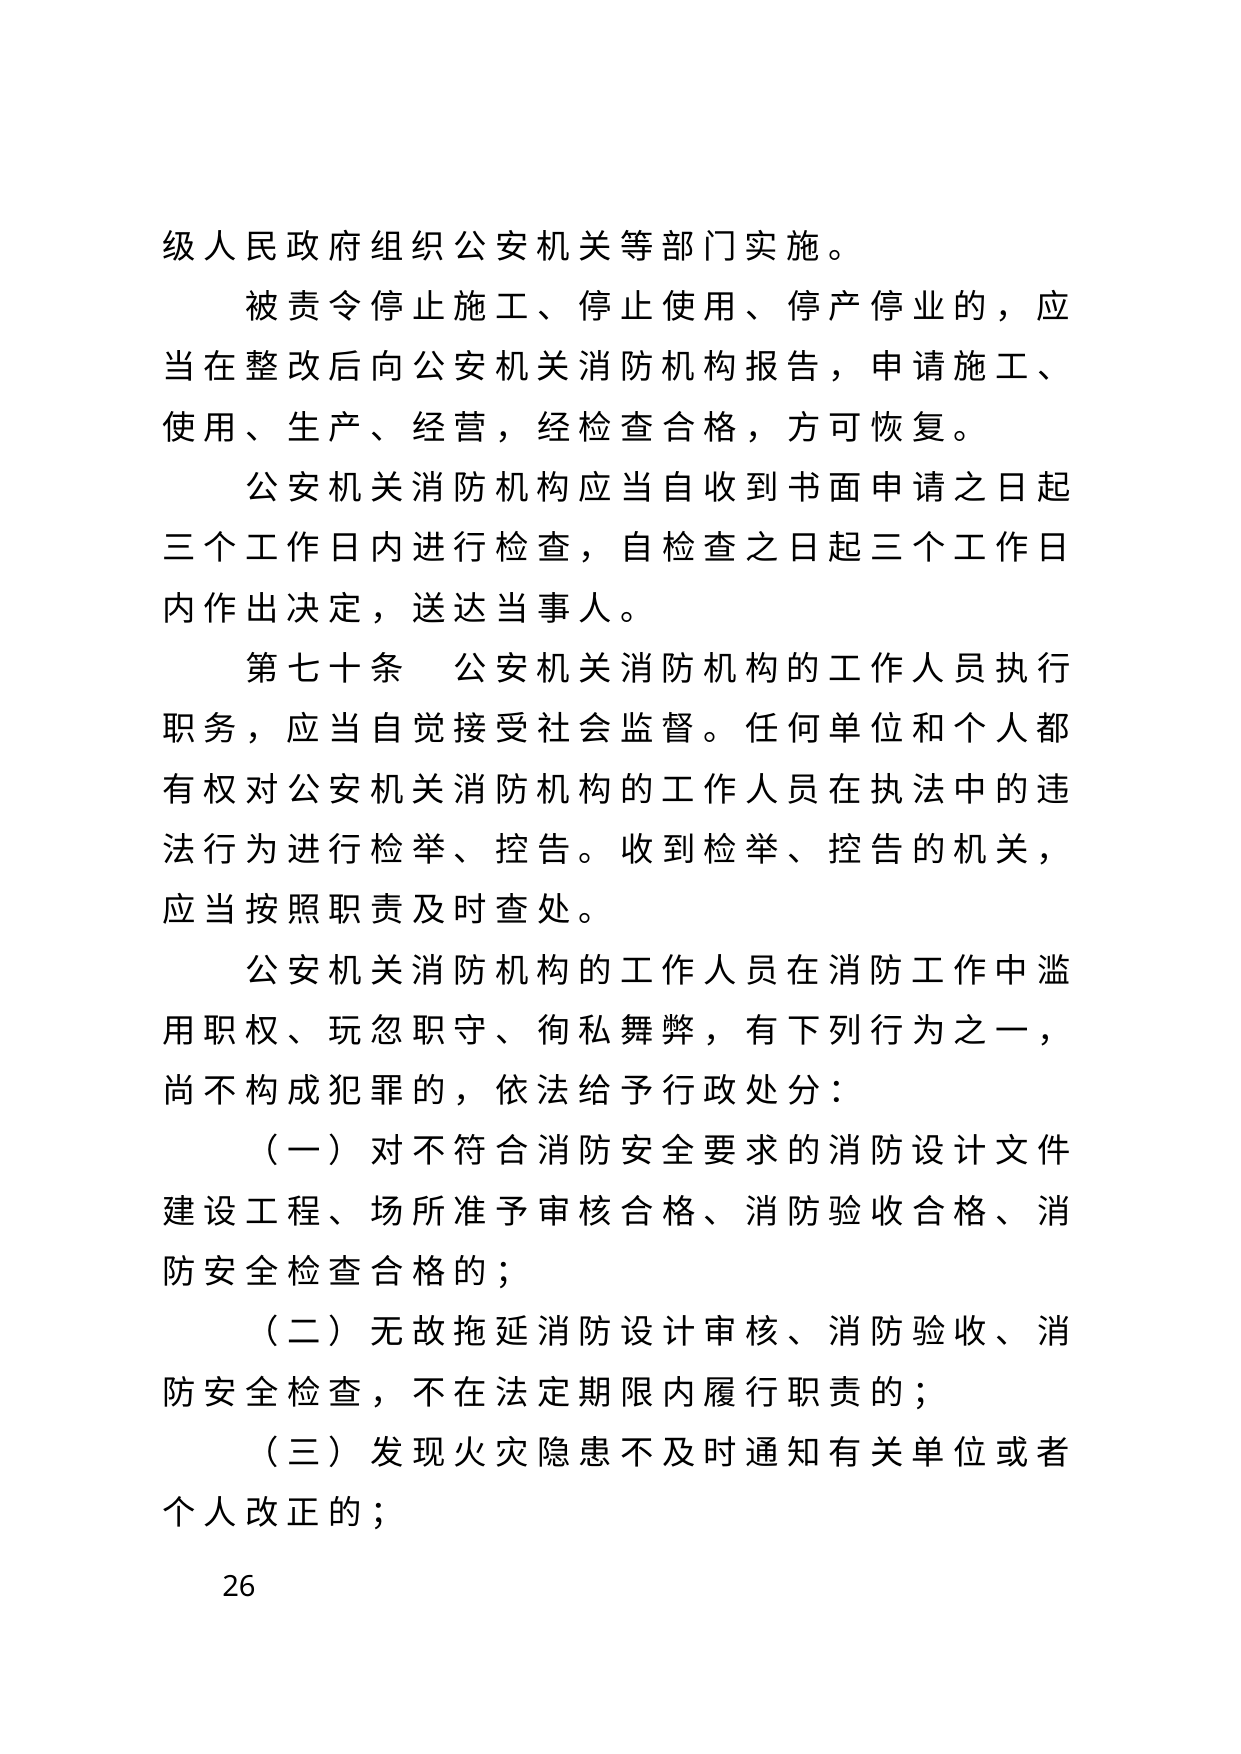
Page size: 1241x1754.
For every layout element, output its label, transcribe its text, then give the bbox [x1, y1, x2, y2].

text 被责令停止施工、停止使用、停产停业的，应当在整改后向公安机关消防机构报告，申请施工、使用、生产、经营，经检查合格，方可恢复。 [162, 274, 1078, 455]
text 公安机关消防机构应当自收到书面申请之日起三个工作日内进行检查，自检查之日起三个工作日内作出决定，送达当事人。 [162, 455, 1078, 636]
text （二）无故拖延消防设计审核、消防验收、消防安全检查，不在法定期限内履行职责的； [162, 1299, 1078, 1420]
text 第七十条 公安机关消防机构的工作人员执行职务，应当自觉接受社会监督。任何单位和个人都有权对公安机关消防机构的工作人员在执法中的违法行为进行检举、控告。收到检举、控告的机关，应当按照职责及时查处。 [162, 636, 1078, 937]
text （三）发现火灾隐患不及时通知有关单位或者个人改正的； [162, 1420, 1078, 1540]
text 公安机关消防机构的工作人员在消防工作中滥用职权、玩忽职守、徇私舞弊，有下列行为之一，尚不构成犯罪的，依法给予行政处分： [162, 937, 1078, 1118]
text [162, 213, 1078, 274]
text （一）对不符合消防安全要求的消防设计文件、建设工程、场所准予审核合格、消防验收合格、消防安全检查合格的； [162, 1118, 1078, 1299]
